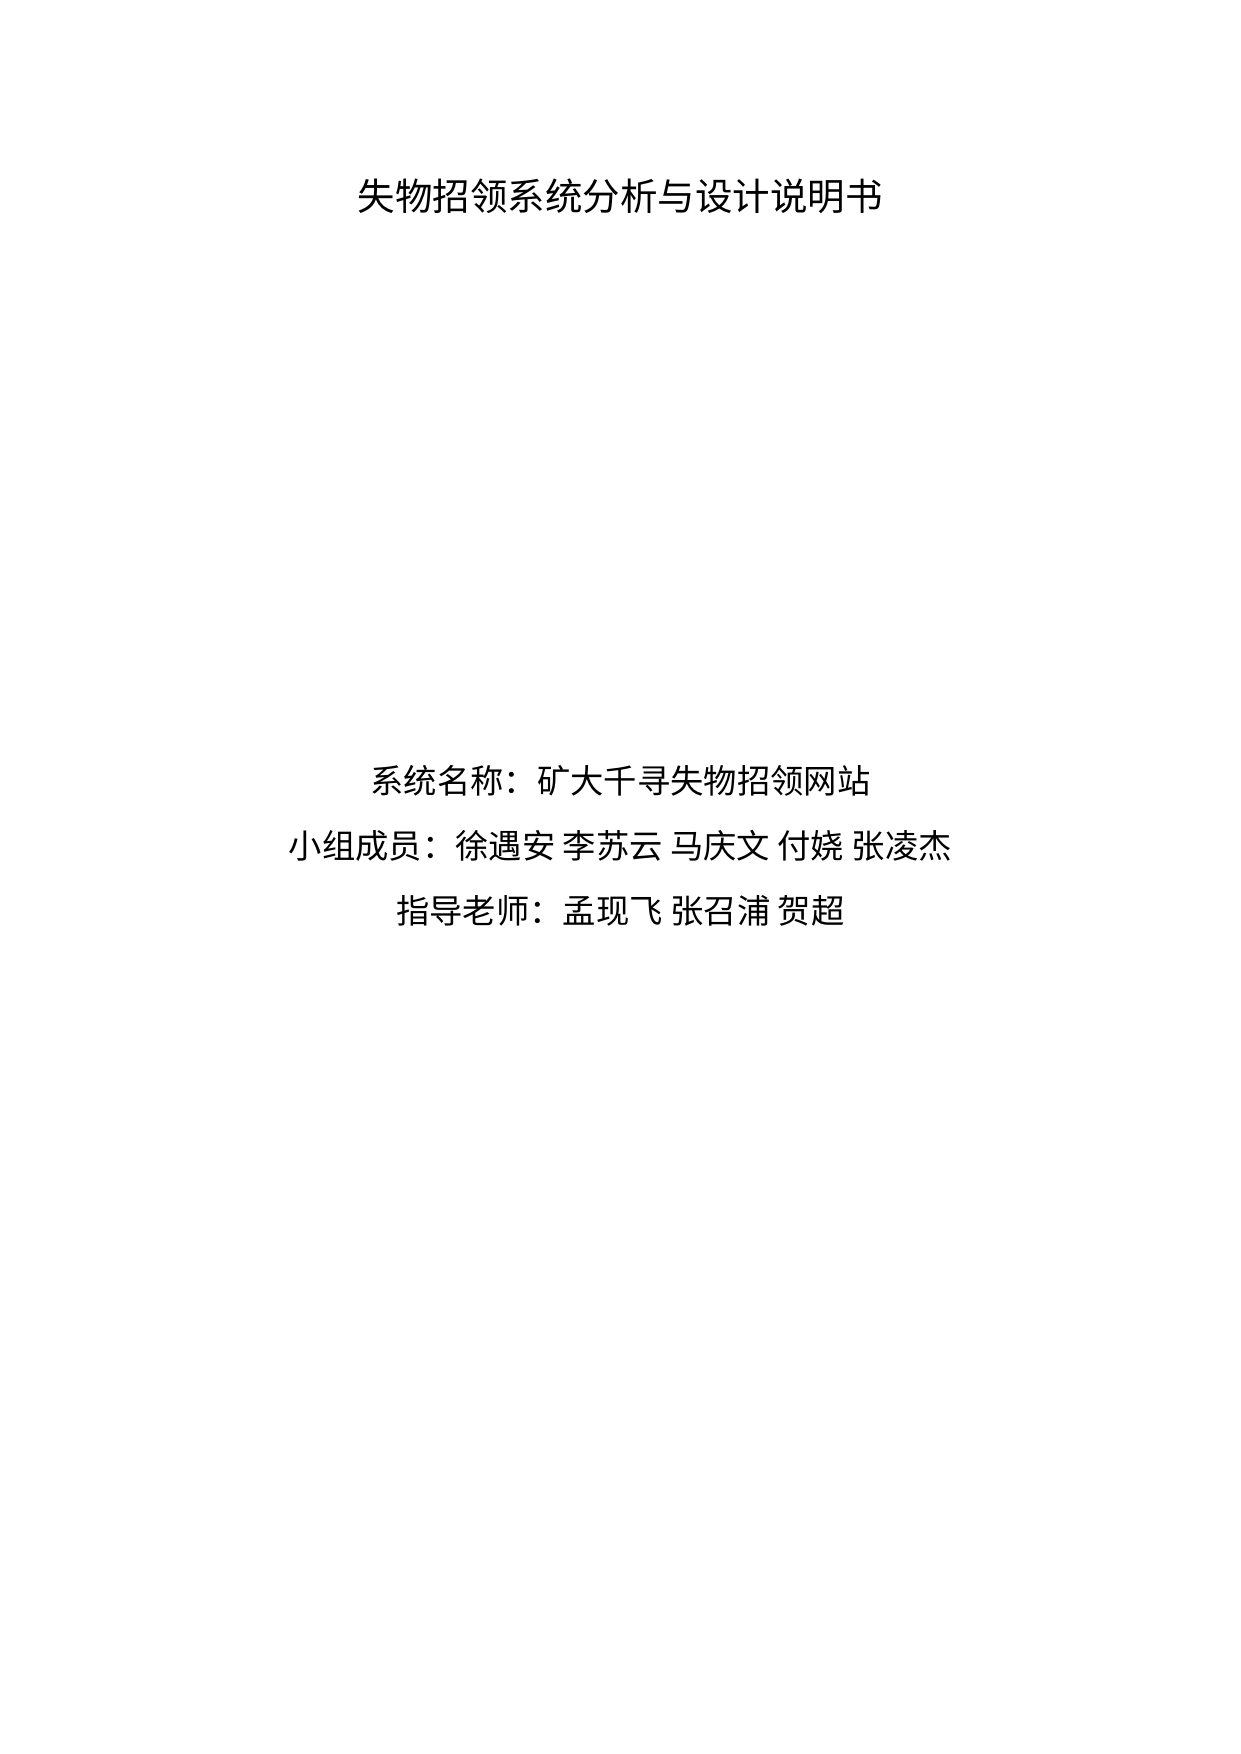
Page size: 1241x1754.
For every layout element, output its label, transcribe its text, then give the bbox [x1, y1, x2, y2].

text 小组成员：徐遇安 李苏云 马庆文 付娆 张凌杰 [187, 812, 1053, 877]
text 系统名称：矿大千寻失物招领网站 [187, 747, 1053, 812]
text 指导老师：孟现飞 张召浦 贺超 [187, 877, 1053, 942]
text 失物招领系统分析与设计说明书 [187, 162, 1053, 227]
